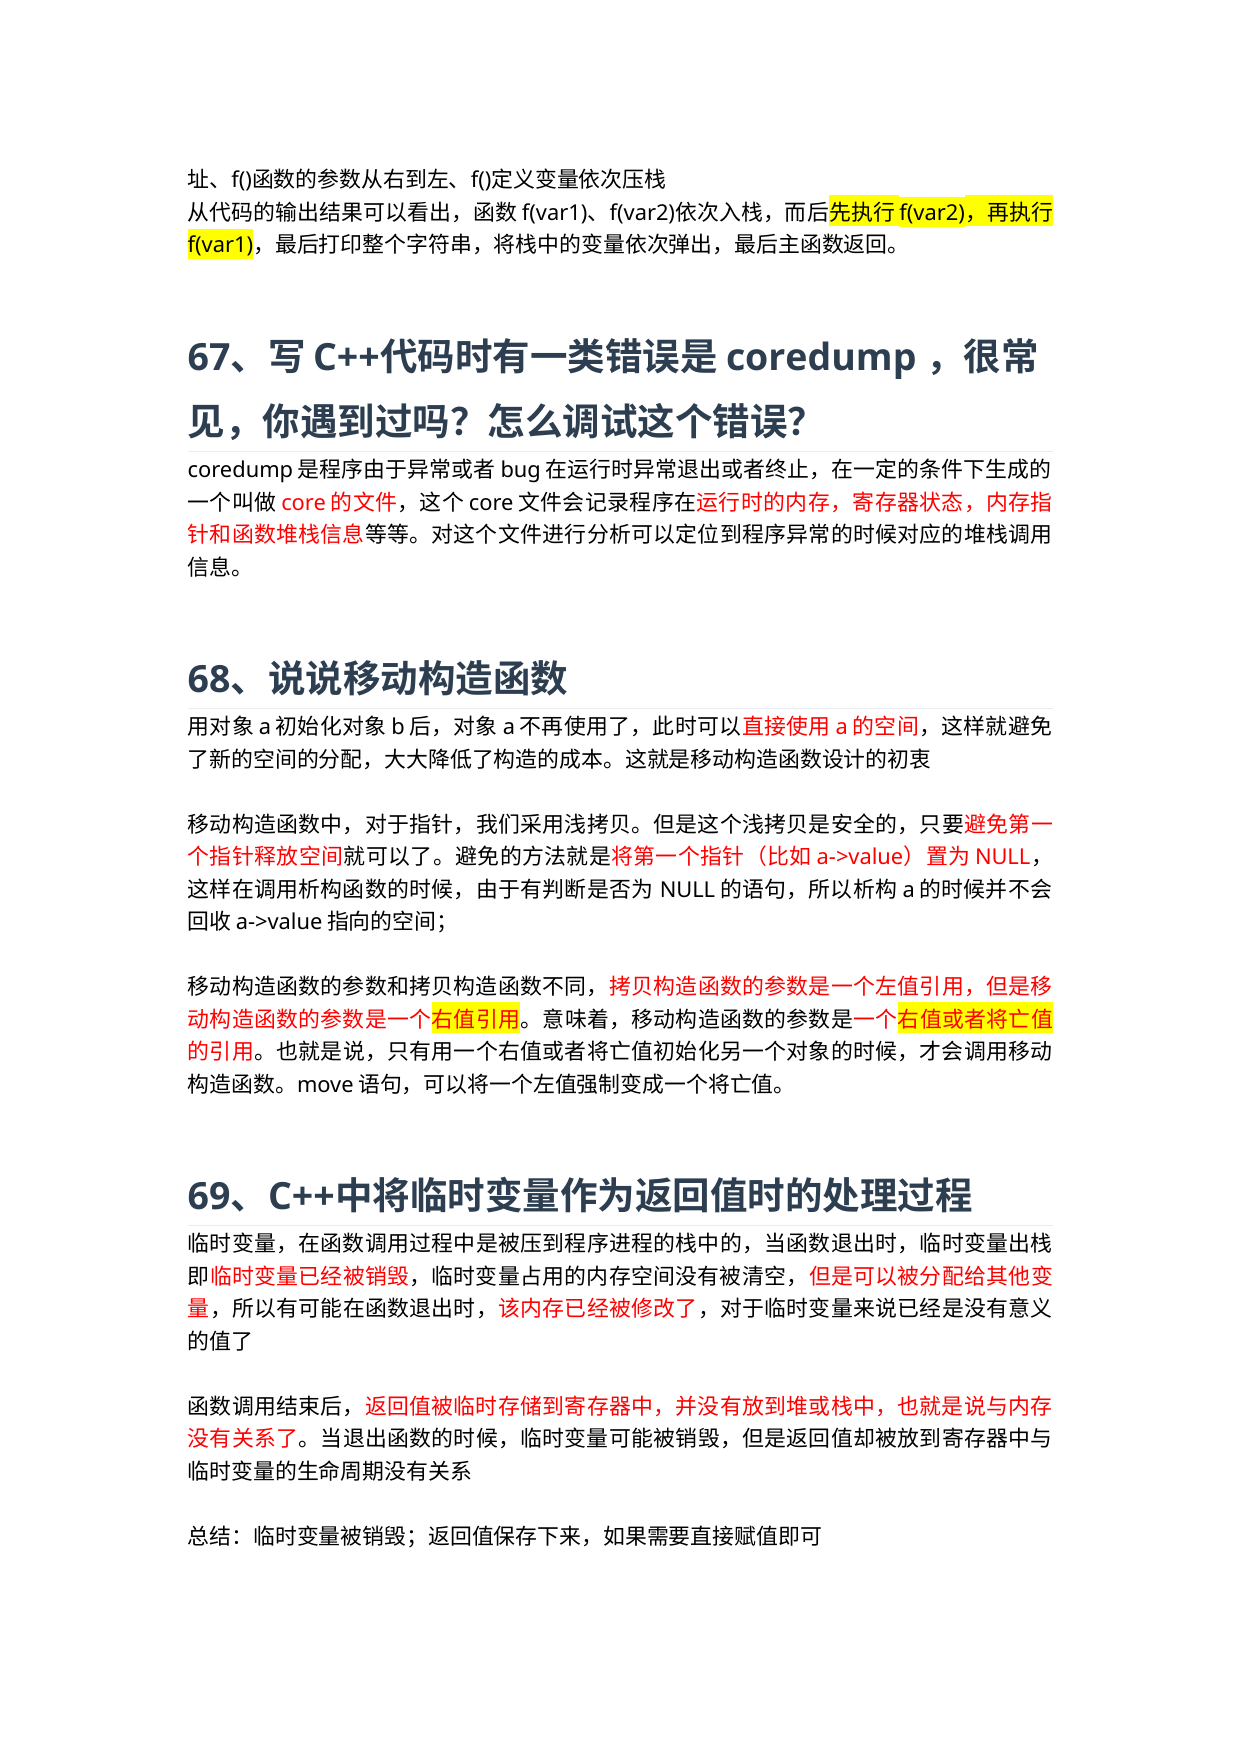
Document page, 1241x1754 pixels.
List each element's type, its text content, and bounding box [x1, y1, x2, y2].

text 移动构造函数中，对于指针，我们采用浅拷贝。但是这个浅拷贝是安全的，只要避免第一个指针释放空间就可以了。避免的方法就是将第一个指针（比如a->value）置为NULL，这样在调用析构函数的时候，由于有判断是否为NULL的语句，所以析构a的时候并不会回收a->value指向的空间； [187, 806, 1053, 936]
text 临时变量，在函数调用过程中是被压到程序进程的栈中的，当函数退出时，临时变量出栈，即临时变量已经被销毁，临时变量占用的内存空间没有被清空，但是可以被分配给其他变量，所以有可能在函数退出时，该内存已经被修改了，对于临时变量来说已经是没有意义的值了 [187, 1226, 1053, 1356]
subtitle 68、说说移动构造函数 [187, 643, 1053, 709]
text 从代码的输出结果可以看出，函数f(var1)、f(var2)依次入栈，而后先执行f(var2)，再执行f(var1)，最后打印整个字符串，将栈中的变量依次弹出，最后主函数返回。 [187, 194, 1053, 259]
subtitle 67、写C++代码时有一类错误是 coredump ，很常见，你遇到过吗？怎么调试这个错误？ [187, 321, 1053, 452]
text 用对象a初始化对象b后，对象a不再使用了，此时可以直接使用a的空间，这样就避免了新的空间的分配，大大降低了构造的成本。这就是移动构造函数设计的初衷 [187, 709, 1053, 774]
text 当func()调用f()的时候，编译器此时会将func()函数的运行状态进行压栈，再将的返回地址、f()函数的参数从右到左、f()定义变量依次压栈 [187, 162, 1053, 194]
text 总结：临时变量被销毁；返回值保存下来，如果需要直接赋值即可 [187, 1518, 1053, 1551]
text coredump是程序由于异常或者bug在运行时异常退出或者终止，在一定的条件下生成的一个叫做core的文件，这个core文件会记录程序在运行时的内存，寄存器状态，内存指针和函数堆栈信息等等。对这个文件进行分析可以定位到程序异常的时候对应的堆栈调用信息。 [187, 452, 1053, 582]
text 函数调用结束后，返回值被临时存储到寄存器中，并没有放到堆或栈中，也就是说与内存没有关系了。当退出函数的时候，临时变量可能被销毁，但是返回值却被放到寄存器中与临时变量的生命周期没有关系 [187, 1388, 1053, 1486]
subtitle 69、C++中将临时变量作为返回值时的处理过程 [187, 1161, 1053, 1226]
text 移动构造函数的参数和拷贝构造函数不同，拷贝构造函数的参数是一个左值引用，但是移动构造函数的参数是一个右值引用。意味着，移动构造函数的参数是一个右值或者将亡值的引用。也就是说，只有用一个右值或者将亡值初始化另一个对象的时候，才会调用移动构造函数。move语句，可以将一个左值强制变成一个将亡值。 [187, 969, 1053, 1099]
